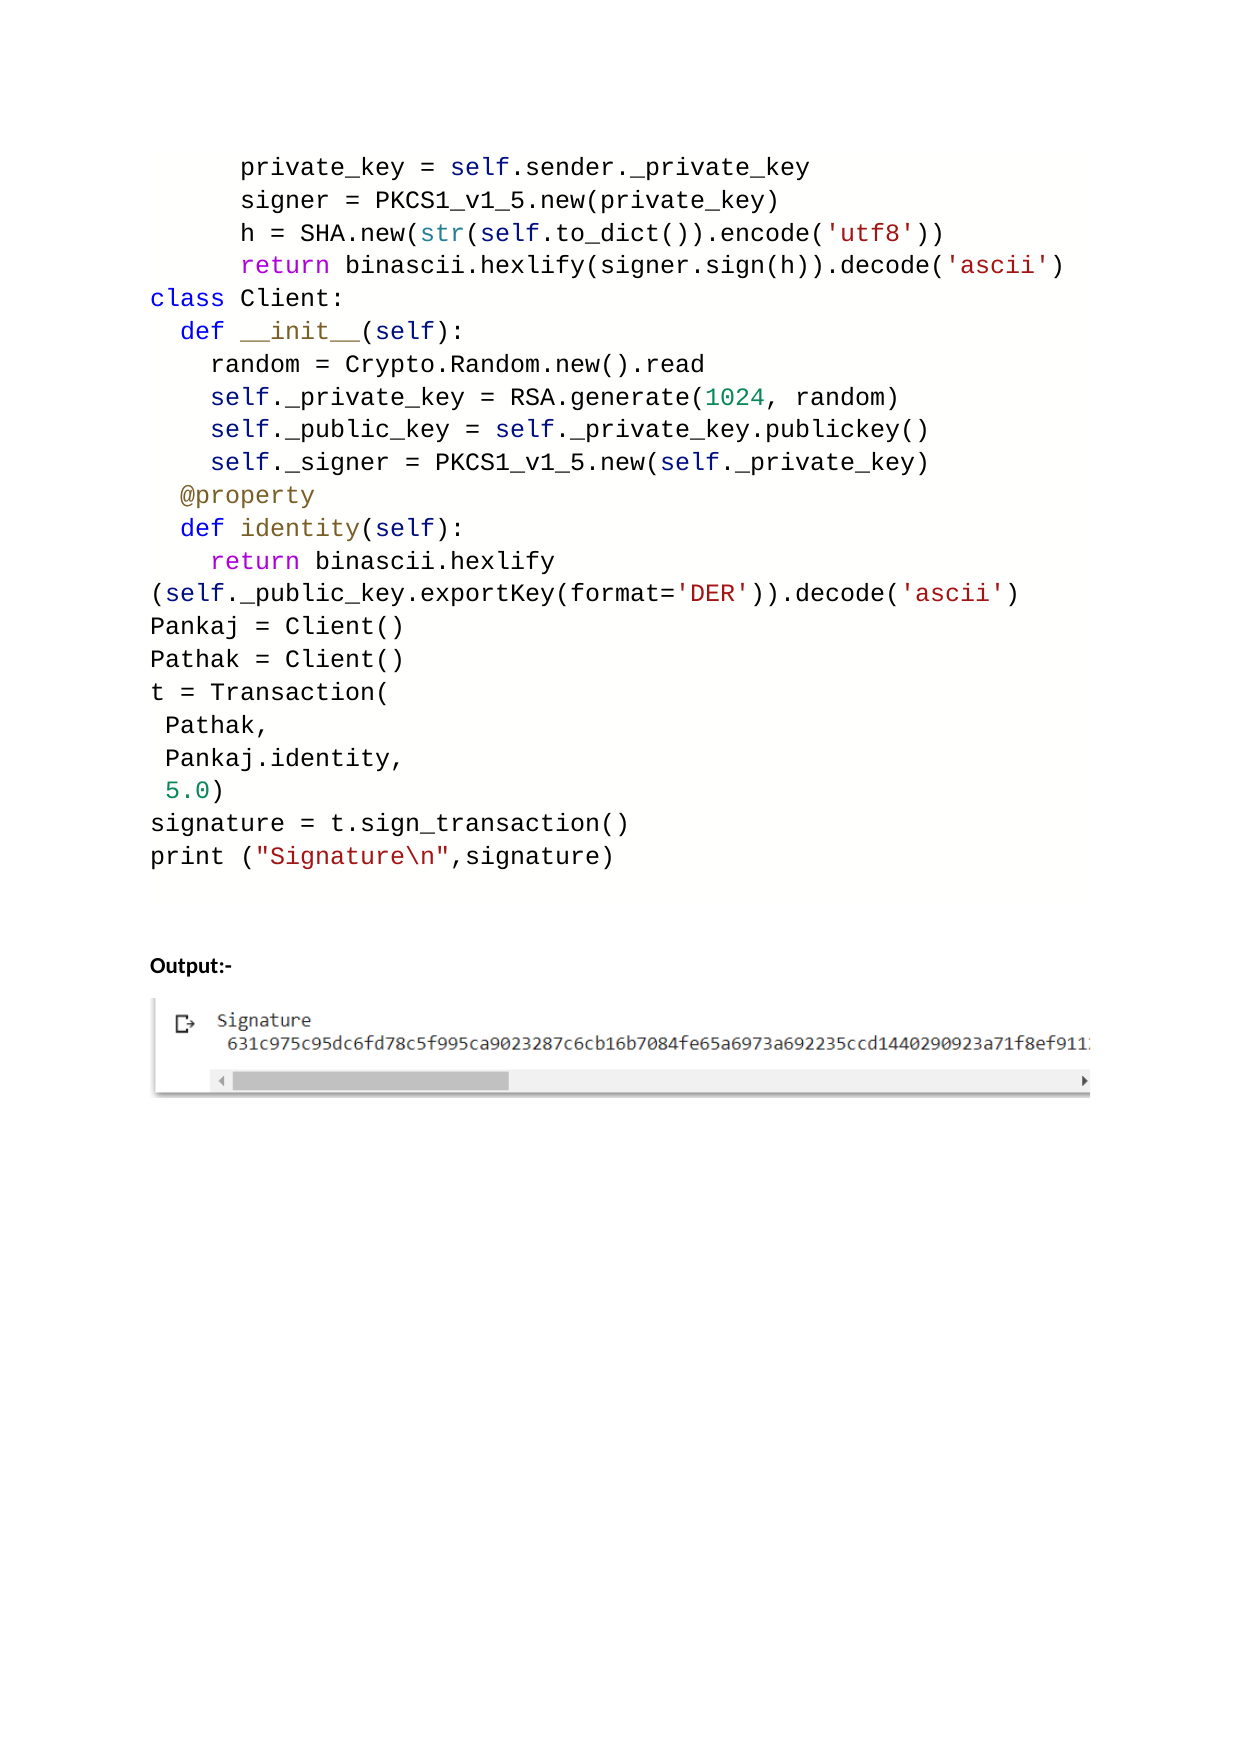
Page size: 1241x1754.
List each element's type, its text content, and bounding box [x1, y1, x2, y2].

text def __init__(self): [150, 314, 1090, 347]
text print ("Signature\n",signature) [150, 839, 1090, 872]
text self._public_key = self._private_key.publickey() [150, 412, 1090, 445]
text Pankaj = Client() [150, 609, 1090, 642]
text self._signer = PKCS1_v1_5.new(self._private_key) [150, 445, 1090, 478]
text private_key = self.sender._private_key [150, 150, 1090, 183]
text signer = PKCS1_v1_5.new(private_key) [150, 183, 1090, 216]
text def identity(self): [150, 511, 1090, 544]
text class Client: [150, 281, 1090, 314]
picture [150, 998, 1091, 1098]
text self._private_key = RSA.generate(1024, random) [150, 380, 1090, 412]
text return binascii.hexlify(self._public_key.exportKey(format='DER')).decode('ascii') [150, 544, 1090, 609]
text signature = t.sign_transaction() [150, 806, 1090, 839]
text 5.0) [150, 773, 1090, 806]
text random = Crypto.Random.new().read [150, 347, 1090, 380]
text return binascii.hexlify(signer.sign(h)).decode('ascii') [150, 248, 1090, 281]
text t = Transaction( [150, 675, 1090, 708]
text Pathak = Client() [150, 642, 1090, 675]
text @property [150, 478, 1090, 511]
text h = SHA.new(str(self.to_dict()).encode('utf8')) [150, 216, 1090, 248]
text Output:- [150, 952, 1090, 979]
text Pathak, [150, 708, 1090, 741]
text Pankaj.identity, [150, 741, 1090, 773]
